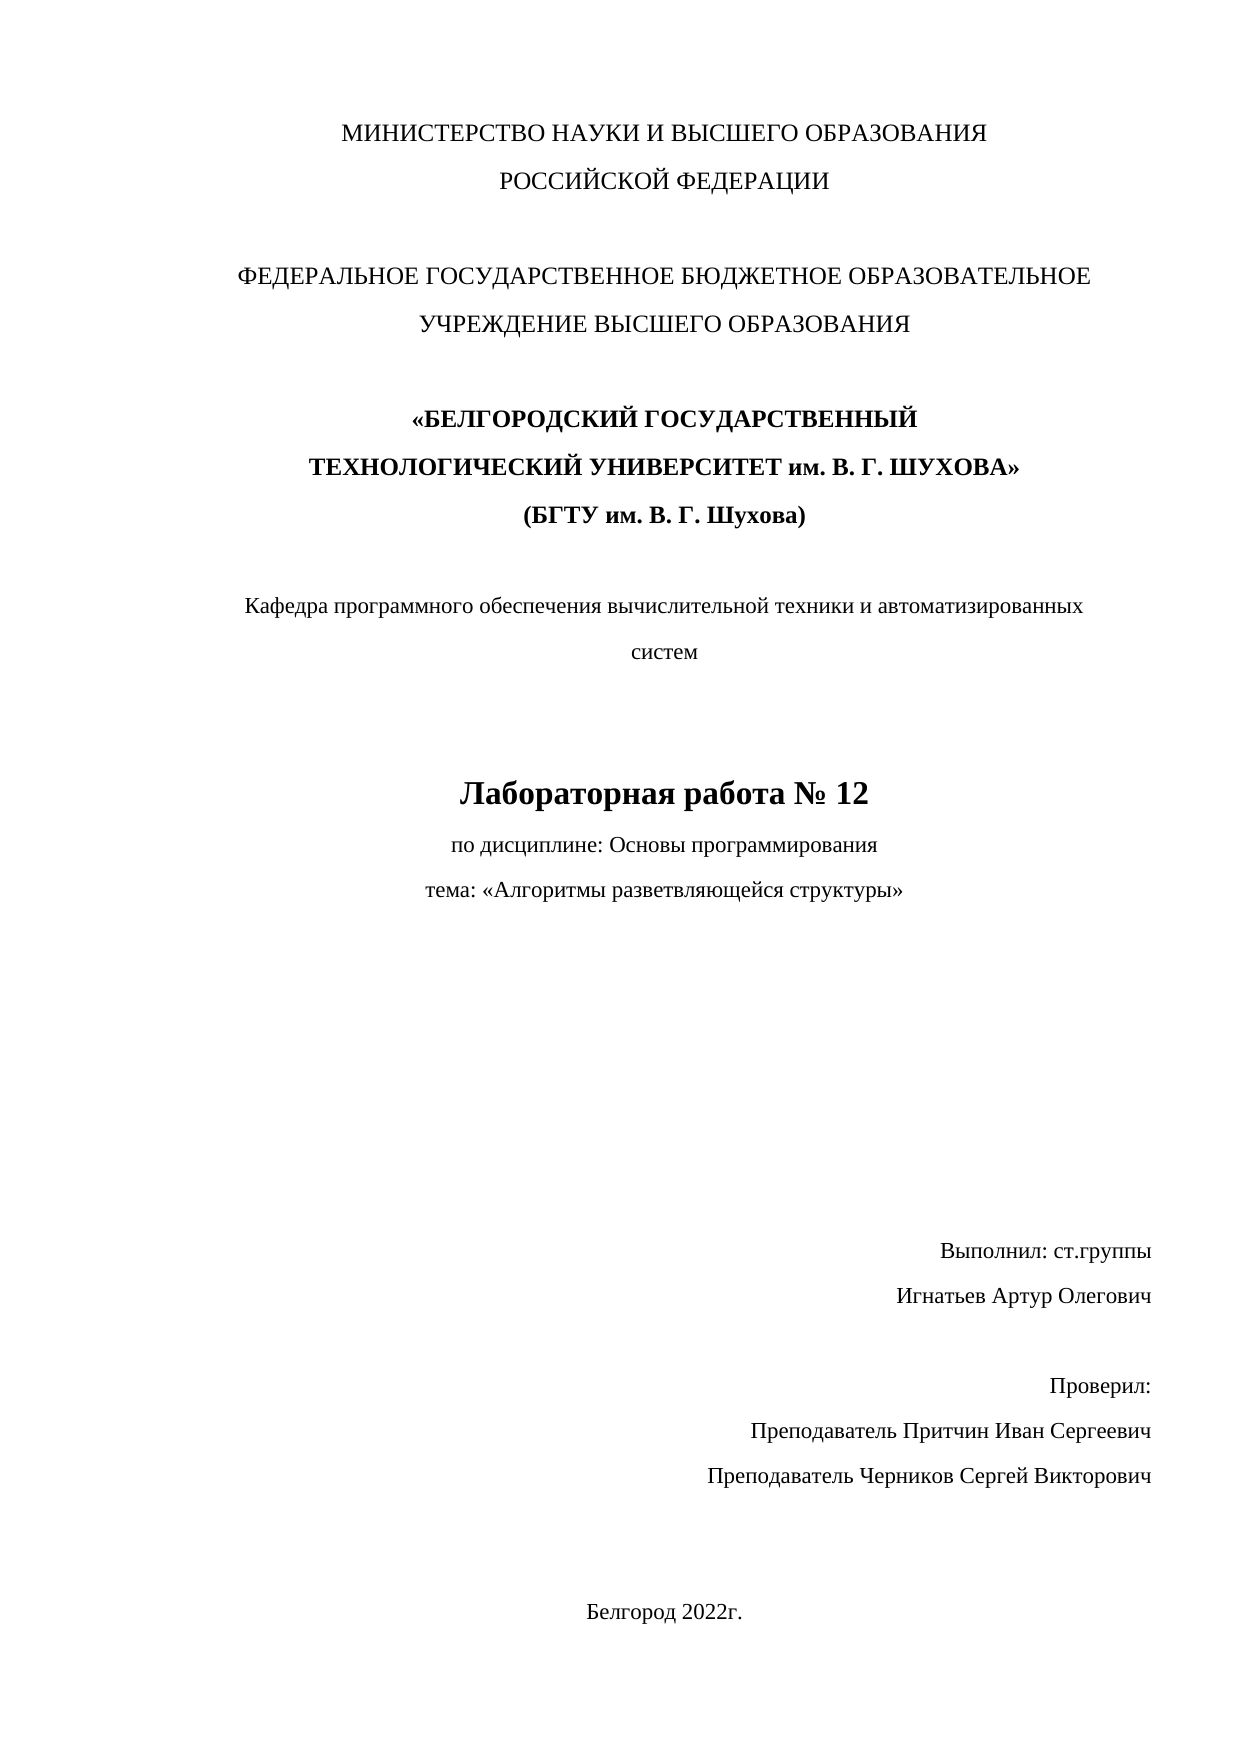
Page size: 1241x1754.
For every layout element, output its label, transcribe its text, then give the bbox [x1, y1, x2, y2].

text тема: «Алгоритмы разветвляющейся структуры» [177, 876, 1152, 902]
text по дисциплине: Основы программирования [177, 831, 1152, 857]
text систем [177, 638, 1152, 664]
text Игнатьев Артур Олегович [251, 1282, 1152, 1308]
text УЧРЕЖДЕНИЕ ВЫСШЕГО ОБРАЗОВАНИЯ [177, 309, 1152, 338]
text Лабораторная работа № 12 [177, 773, 1152, 811]
text МИНИСТЕРСТВО НАУКИ И ВЫСШЕГО ОБРАЗОВАНИЯ [177, 118, 1152, 147]
text Проверил: [251, 1372, 1152, 1399]
text Кафедра программного обеспечения вычислительной техники и автоматизированных [177, 593, 1152, 619]
text Выполнил: ст.группы [251, 1237, 1152, 1263]
text Преподаватель Черников Сергей Викторович [251, 1462, 1152, 1489]
text «БЕЛГОРОДСКИЙ ГОСУДАРСТВЕННЫЙ [177, 404, 1152, 433]
text Преподаватель Притчин Иван Сергеевич [251, 1417, 1152, 1444]
text ФЕДЕРАЛЬНОЕ ГОСУДАРСТВЕННОЕ БЮДЖЕТНОЕ ОБРАЗОВАТЕЛЬНОЕ [177, 261, 1152, 290]
text РОССИЙСКОЙ ФЕДЕРАЦИИ [177, 166, 1152, 194]
text ТЕХНОЛОГИЧЕСКИЙ УНИВЕРСИТЕТ им. В. Г. ШУХОВА» [177, 452, 1152, 481]
text Белгород 2022г. [177, 1598, 1152, 1624]
text (БГТУ им. В. Г. Шухова) [177, 500, 1152, 528]
